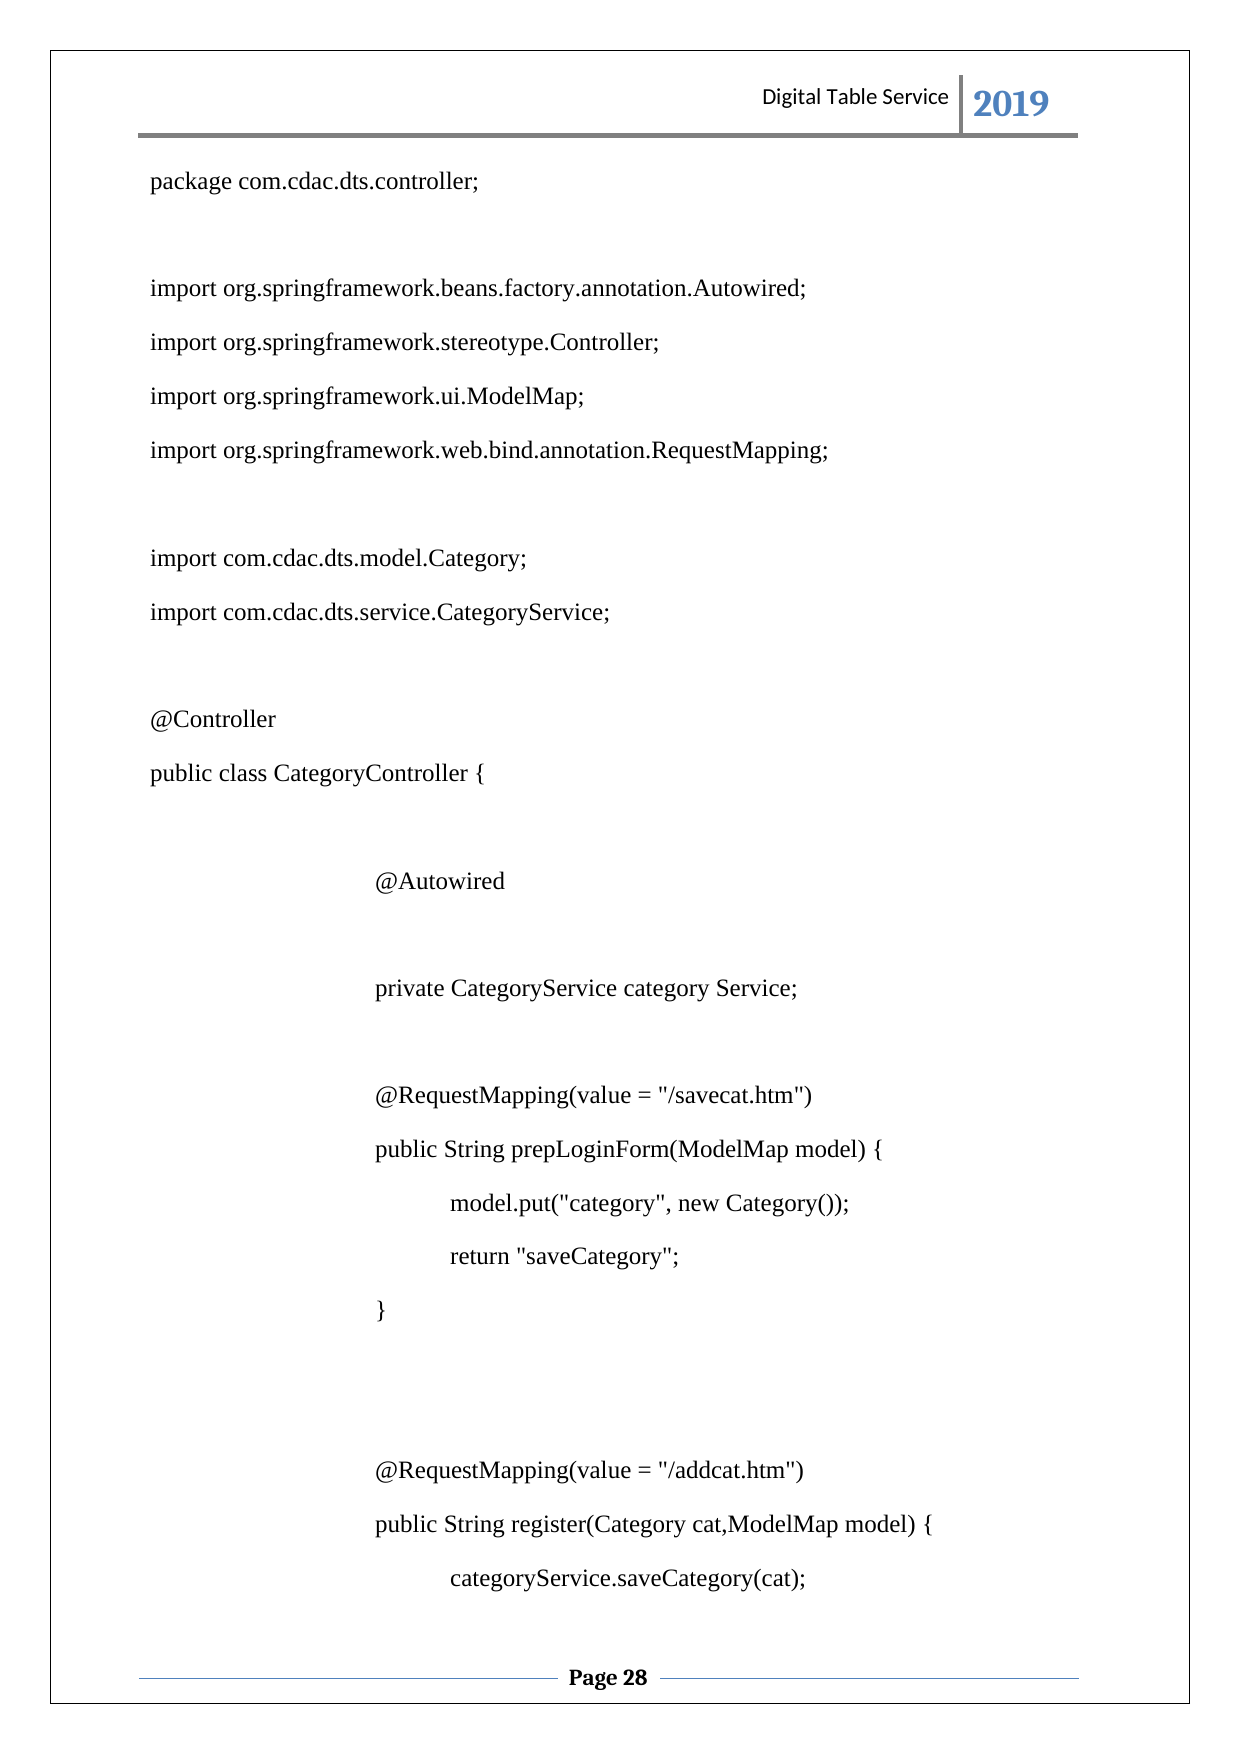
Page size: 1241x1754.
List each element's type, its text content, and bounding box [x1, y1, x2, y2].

text import com.cdac.dts.service.CategoryService; [150, 597, 1090, 625]
text import org.springframework.beans.factory.annotation.Autowired; [150, 273, 1090, 302]
text @Autowired [150, 866, 1090, 895]
text private CategoryService category Service; [150, 973, 1090, 1002]
text import org.springframework.web.bind.annotation.RequestMapping; [150, 435, 1090, 464]
text package com.cdac.dts.controller; [150, 166, 1090, 194]
text @Controller [150, 704, 1090, 733]
text model.put("category", new Category()); [150, 1188, 1090, 1216]
text public String register(Category cat,ModelMap model) { [150, 1509, 1090, 1538]
text @RequestMapping(value = "/addcat.htm") [150, 1455, 1090, 1484]
text import com.cdac.dts.model.Category; [150, 543, 1090, 572]
text categoryService.saveCategory(cat); [150, 1563, 1090, 1592]
text public class CategoryController { [150, 758, 1090, 787]
text @RequestMapping(value = "/savecat.htm") [150, 1080, 1090, 1109]
text return "saveCategory"; [150, 1241, 1090, 1270]
text import org.springframework.stereotype.Controller; [150, 327, 1090, 356]
text } [150, 1295, 1090, 1324]
text import org.springframework.ui.ModelMap; [150, 381, 1090, 410]
text public String prepLoginForm(ModelMap model) { [150, 1134, 1090, 1162]
